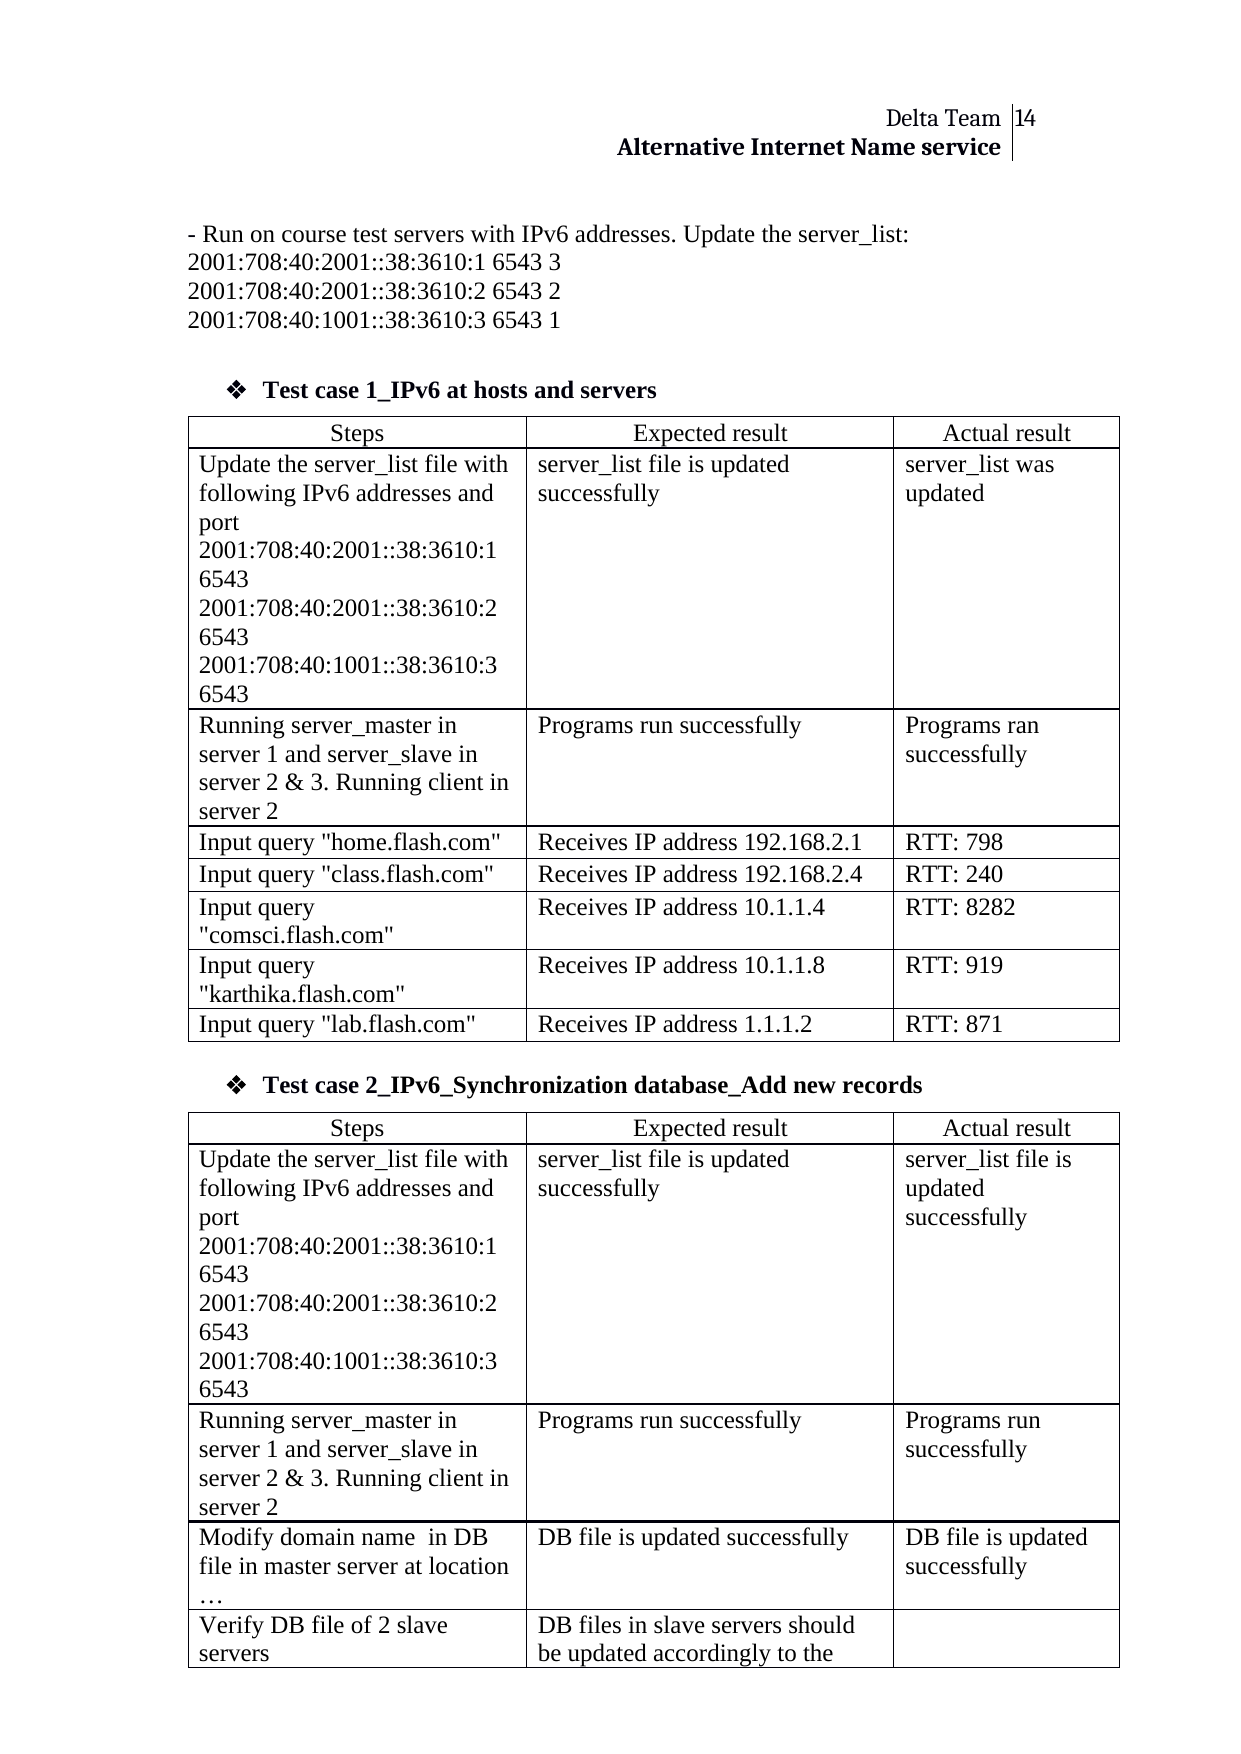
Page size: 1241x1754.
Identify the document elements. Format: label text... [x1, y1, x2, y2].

table_cell server_list file is updated successfully [527, 1145, 893, 1403]
table_cell server_list file is updated successfully [527, 449, 893, 708]
table_cell server_list was updated [894, 449, 1119, 708]
table_header Steps [189, 417, 526, 447]
table_cell Modify domain name in DB file in master server at location … [189, 1523, 526, 1609]
table_cell Receives IP address 10.1.1.4 [527, 892, 893, 949]
table_cell [894, 1610, 1119, 1667]
table_cell Receives IP address 10.1.1.8 [527, 950, 893, 1008]
text - Run on course test servers with IPv6 addresses. Update the server_list: [187, 219, 1108, 247]
list Test case 2_IPv6_Synchronization database_Add new records [225, 1070, 1108, 1099]
table_cell Update the server_list file with following IPv6 addresses and port 2001:708:40:2001::38:3610:1 6543 2001:708:40:2001::38:3610:2 6543 2001:708:40:1001::38:3610:3 6543 [189, 449, 526, 708]
text 2001:708:40:1001::38:3610:3 6543 1 [187, 305, 1108, 334]
table_cell Input query "class.flash.com" [189, 859, 526, 891]
table_cell RTT: 919 [894, 950, 1119, 1008]
table_header Actual result [894, 1113, 1119, 1142]
table_cell RTT: 240 [894, 859, 1119, 891]
table_cell Receives IP address 192.168.2.4 [527, 859, 893, 891]
text 2001:708:40:2001::38:3610:2 6543 2 [187, 276, 1108, 305]
table_cell Input query "lab.flash.com" [189, 1009, 526, 1041]
table_cell Input query "karthika.flash.com" [189, 950, 526, 1008]
table_cell Programs run successfully [527, 710, 893, 825]
table_cell Running server_master in server 1 and server_slave in server 2 & 3. Running client in server 2 [189, 710, 526, 825]
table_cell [189, 1610, 526, 1667]
table_cell Programs run successfully [527, 1405, 893, 1520]
table_header Expected result [527, 417, 893, 447]
table_header Actual result [894, 417, 1119, 447]
table_cell DB file is updated successfully [527, 1523, 893, 1609]
table_cell Receives IP address 1.1.1.2 [527, 1009, 893, 1041]
list Test case 1_IPv6 at hosts and servers [225, 375, 1108, 404]
text 2001:708:40:2001::38:3610:1 6543 3 [187, 247, 1108, 276]
table_cell Update the server_list file with following IPv6 addresses and port 2001:708:40:2001::38:3610:1 6543 2001:708:40:2001::38:3610:2 6543 2001:708:40:1001::38:3610:3 6543 [189, 1145, 526, 1403]
table_cell RTT: 8282 [894, 892, 1119, 949]
table_cell Input query "comsci.flash.com" [189, 892, 526, 949]
table_cell RTT: 798 [894, 827, 1119, 858]
table_cell RTT: 871 [894, 1009, 1119, 1041]
table_header Steps [189, 1113, 526, 1142]
table_cell Programs run successfully [894, 1405, 1119, 1520]
table_header Expected result [527, 1113, 893, 1142]
table_cell server_list file is updated successfully [894, 1145, 1119, 1403]
table_cell Running server_master in server 1 and server_slave in server 2 & 3. Running client in server 2 [189, 1405, 526, 1520]
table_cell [527, 1610, 893, 1667]
table_cell Input query "home.flash.com" [189, 827, 526, 858]
table_cell Programs ran successfully [894, 710, 1119, 825]
table_cell DB file is updated successfully [894, 1523, 1119, 1609]
table_cell Receives IP address 192.168.2.1 [527, 827, 893, 858]
